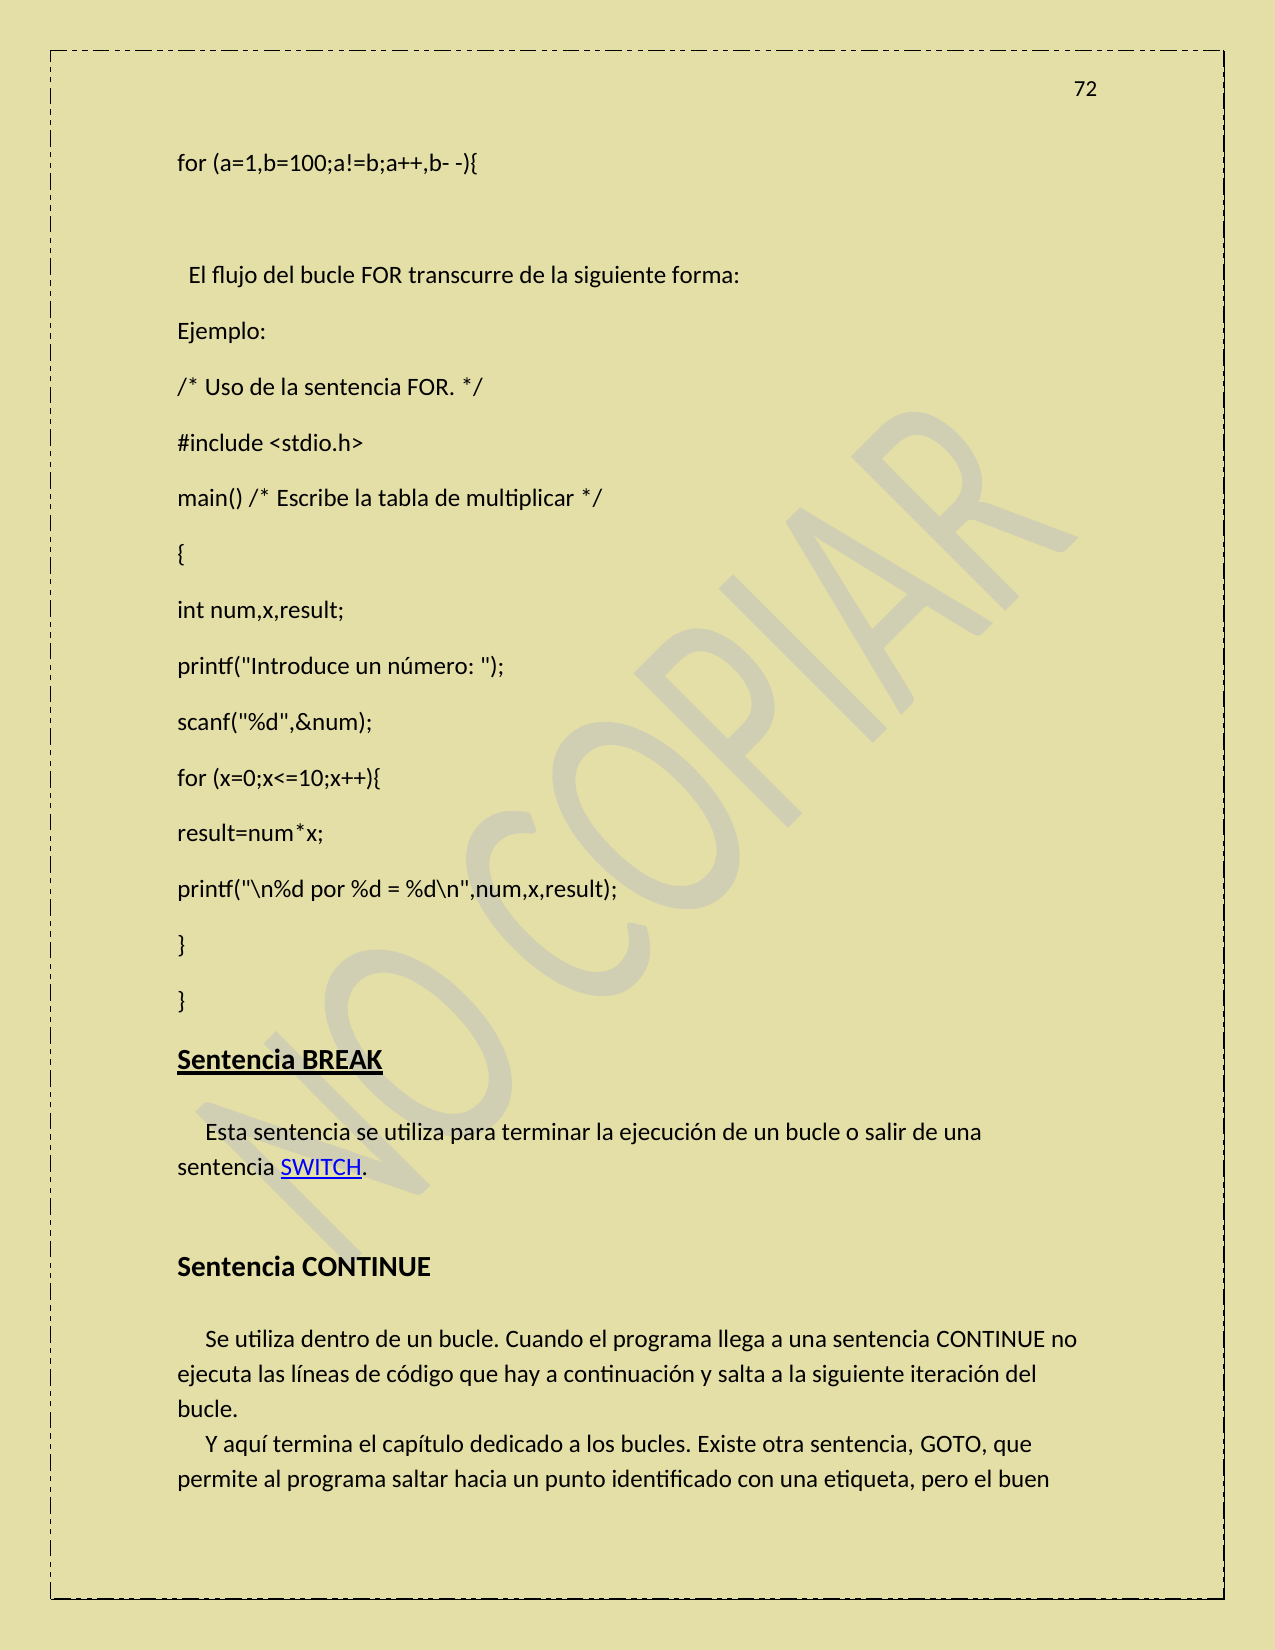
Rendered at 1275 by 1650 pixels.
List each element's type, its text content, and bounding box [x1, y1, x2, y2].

text main() /* Escribe la tabla de multiplicar */ [177, 483, 1097, 513]
text printf("Introduce un número: "); [177, 650, 1097, 681]
text int num,x,result; [177, 594, 1097, 625]
text { [177, 538, 1097, 569]
text } [177, 985, 1097, 1016]
text #include <stdio.h> [177, 427, 1097, 457]
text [177, 1207, 1097, 1493]
text for (a=1,b=100;a!=b;a++,b- -){ [177, 148, 1097, 178]
text } [177, 929, 1097, 960]
text El flujo del bucle FOR transcurre de la siguiente forma: [177, 259, 1097, 290]
text result=num*x; [177, 818, 1097, 848]
text scanf("%d",&num); [177, 706, 1097, 736]
text /* Uso de la sentencia FOR. */ [177, 371, 1097, 401]
text printf("\n%d por %d = %d\n",num,x,result); [177, 873, 1097, 904]
text Sentencia BREAK Esta sentencia se utiliza para terminar la ejecución de un bucle o salir de una sentencia SWITCH. [177, 1041, 1097, 1182]
text Ejemplo: [177, 315, 1097, 346]
text for (x=0;x<=10;x++){ [177, 762, 1097, 792]
